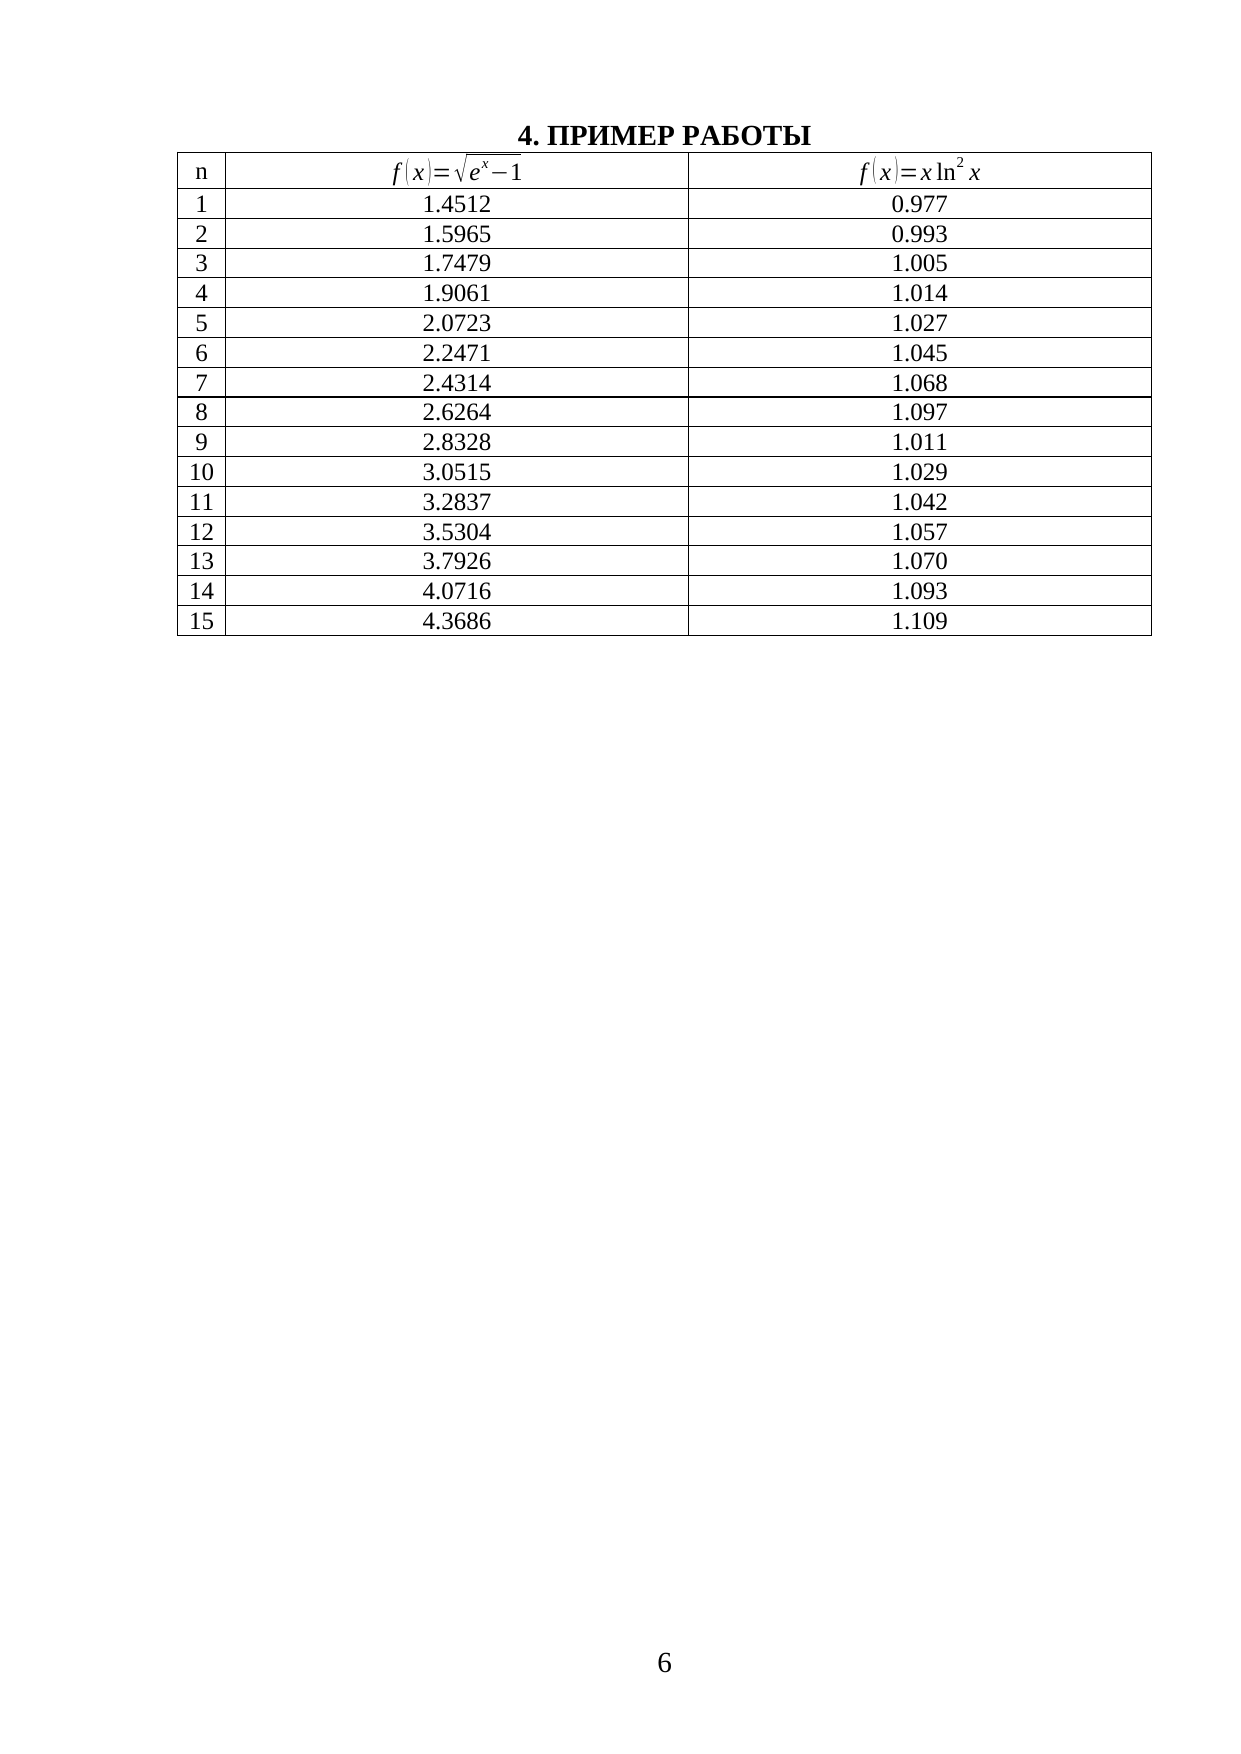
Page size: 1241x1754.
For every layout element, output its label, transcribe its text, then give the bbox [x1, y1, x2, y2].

table_cell 1.070 [689, 546, 1151, 575]
table_cell 4.3686 [226, 606, 688, 635]
table_header n [178, 153, 225, 188]
table_cell 15 [178, 606, 225, 635]
table_cell 3.0515 [226, 457, 688, 486]
table_cell 0.977 [689, 189, 1151, 218]
table_cell 1.109 [689, 606, 1151, 635]
table_cell 1.011 [689, 427, 1151, 456]
table_cell 10 [178, 457, 225, 486]
table_cell 2 [178, 219, 225, 247]
table_cell 1.9061 [226, 278, 688, 307]
table_cell 1.5965 [226, 219, 688, 247]
table_cell 1.4512 [226, 189, 688, 218]
table_cell 2.2471 [226, 338, 688, 367]
table_cell 2.4314 [226, 368, 688, 396]
table_cell 0.993 [689, 219, 1151, 247]
table_header [226, 153, 688, 188]
table_cell 12 [178, 517, 225, 545]
table_cell 3.5304 [226, 517, 688, 545]
table_cell 11 [178, 487, 225, 516]
table_cell 8 [178, 398, 225, 426]
table_cell 13 [178, 546, 225, 575]
table_cell 1.042 [689, 487, 1151, 516]
table_cell 9 [178, 427, 225, 456]
table_cell 1.045 [689, 338, 1151, 367]
table_cell 1.093 [689, 576, 1151, 605]
table_cell 1.014 [689, 278, 1151, 307]
table_cell 4 [178, 278, 225, 307]
text 4. ПРИМЕР РАБОТЫ [177, 118, 1152, 152]
table_cell 1.027 [689, 308, 1151, 337]
table_cell 1 [178, 189, 225, 218]
table_cell 2.0723 [226, 308, 688, 337]
table_cell 14 [178, 576, 225, 605]
table_cell 3.7926 [226, 546, 688, 575]
table_cell 3.2837 [226, 487, 688, 516]
table_cell 5 [178, 308, 225, 337]
table_cell 1.005 [689, 249, 1151, 277]
table_header [689, 153, 1151, 188]
table_cell 1.029 [689, 457, 1151, 486]
table_cell 2.8328 [226, 427, 688, 456]
table_cell 3 [178, 249, 225, 277]
table_cell 2.6264 [226, 398, 688, 426]
table_cell 1.068 [689, 368, 1151, 396]
table_cell 1.7479 [226, 249, 688, 277]
table_cell 7 [178, 368, 225, 396]
table_cell 1.057 [689, 517, 1151, 545]
table_cell 1.097 [689, 398, 1151, 426]
table_cell 4.0716 [226, 576, 688, 605]
table_cell 6 [178, 338, 225, 367]
